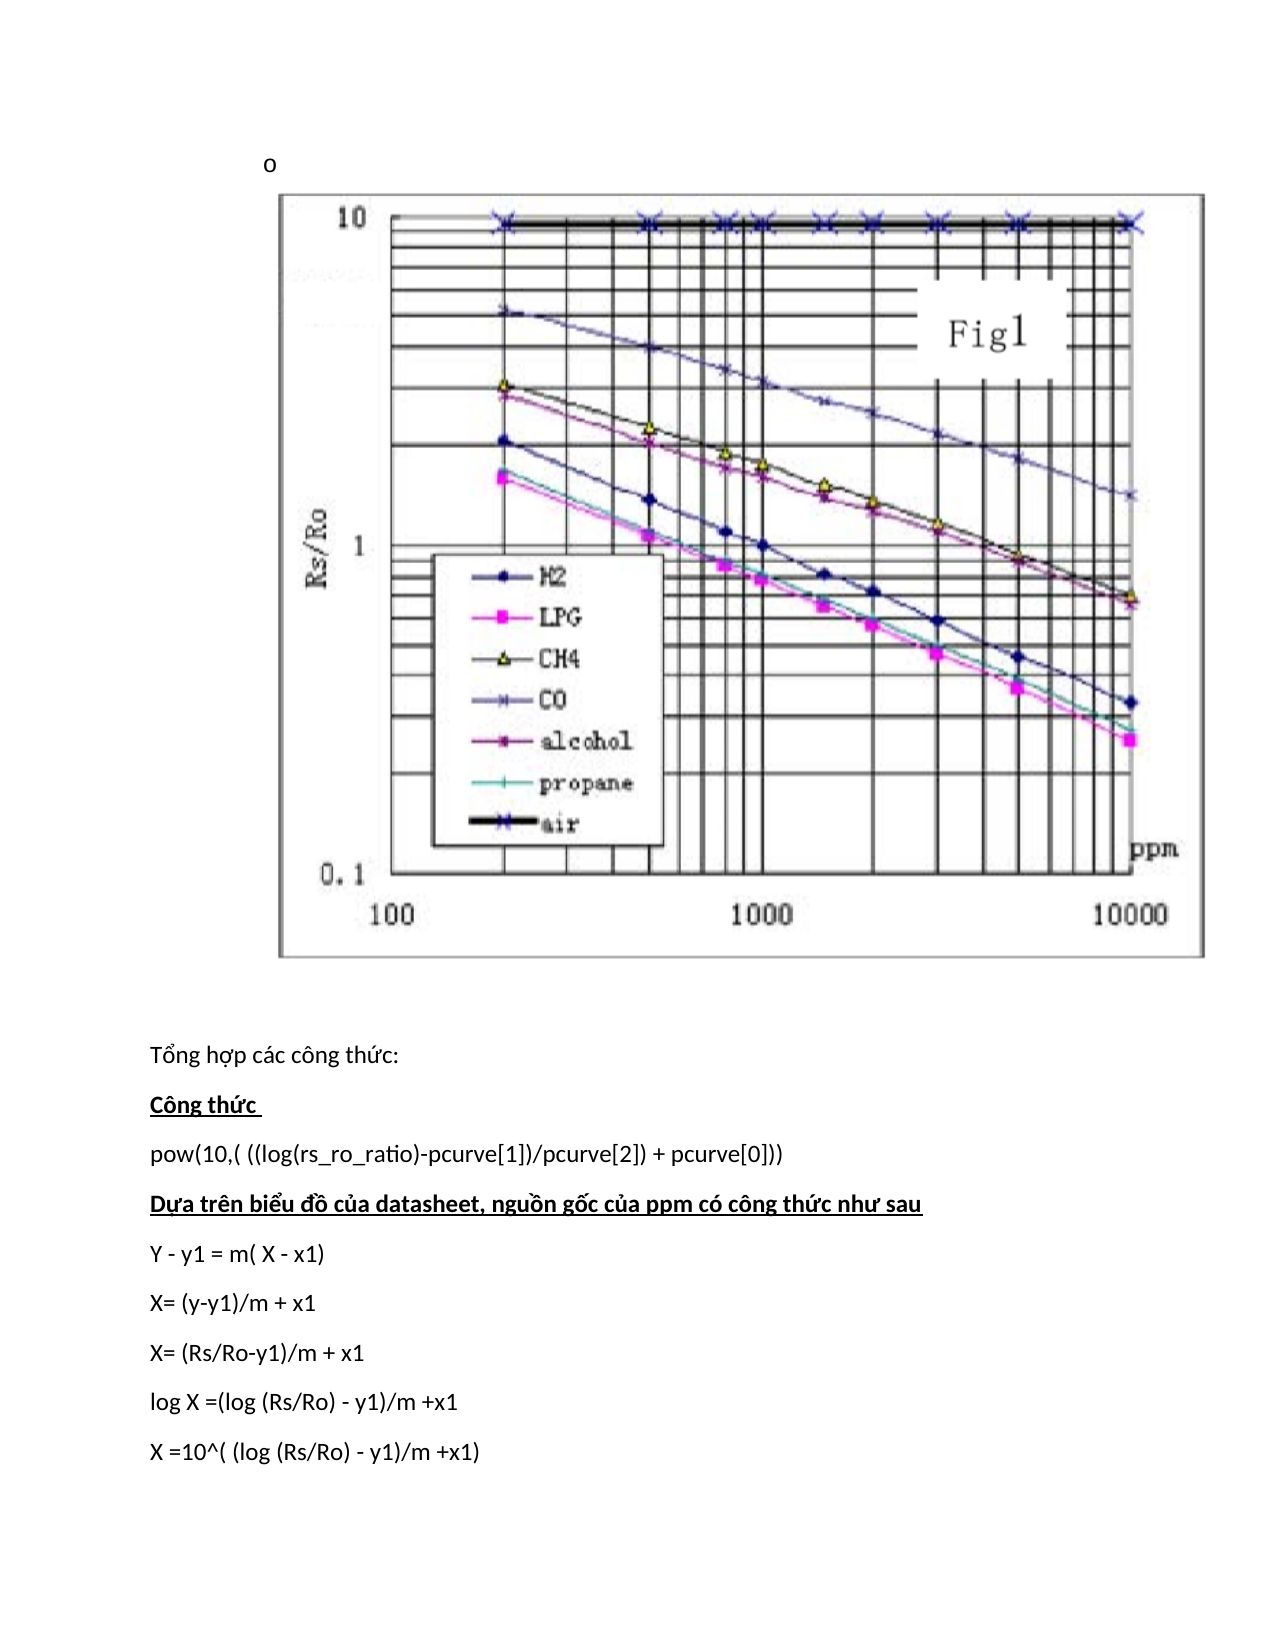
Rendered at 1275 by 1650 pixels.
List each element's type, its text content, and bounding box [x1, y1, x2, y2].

text Công thức [150, 1089, 1125, 1119]
text pow(10,( ((log(rs_ro_ratio)-pcurve[1])/pcurve[2]) + pcurve[0])) [150, 1139, 1125, 1169]
text Y - y1 = m( X - x1) [150, 1238, 1125, 1268]
text X= (Rs/Ro-y1)/m + x1 [150, 1337, 1125, 1367]
text X= (y-y1)/m + x1 [150, 1287, 1125, 1318]
text X =10^( (log (Rs/Ro) - y1)/m +x1) [150, 1436, 1125, 1467]
text Tổng hợp các công thức: [150, 1039, 1125, 1070]
text log X =(log (Rs/Ro) - y1)/m +x1 [150, 1387, 1125, 1417]
picture [262, 182, 1238, 971]
text Dựa trên biểu đồ của datasheet, nguồn gốc của ppm có công thức như sau [150, 1188, 1125, 1219]
